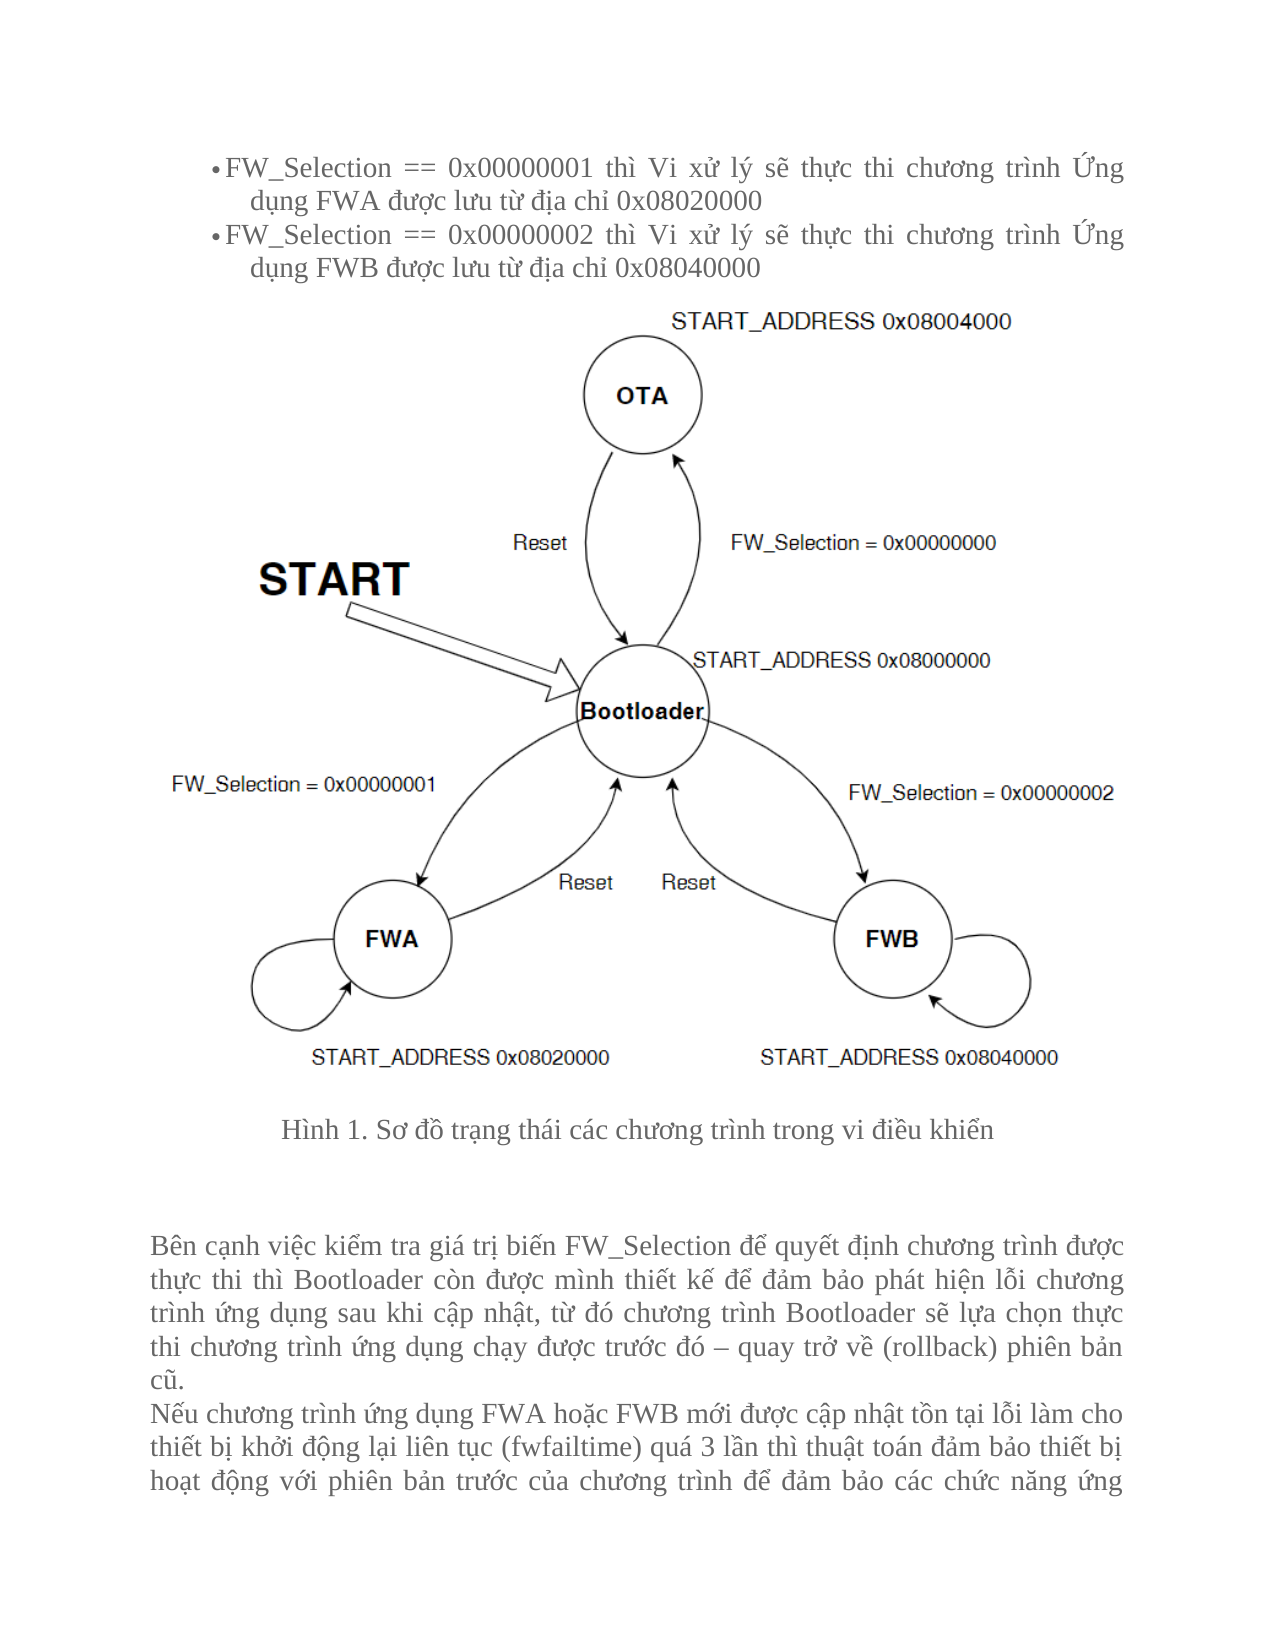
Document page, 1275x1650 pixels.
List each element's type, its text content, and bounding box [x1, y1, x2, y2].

list FW_Selection == 0x00000002 thì Vi xử lý sẽ thực thi chương trình Ứng dụng FWB được lưu từ địa chỉ 0x08040000 [212, 217, 1125, 284]
picture [150, 300, 1125, 1087]
list FW_Selection == 0x00000001 thì Vi xử lý sẽ thực thi chương trình Ứng dụng FWA được lưu từ địa chỉ 0x08020000 [212, 150, 1125, 217]
text Hình 1. Sơ đồ trạng thái các chương trình trong vi điều khiển [150, 1112, 1125, 1146]
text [150, 1228, 1125, 1497]
